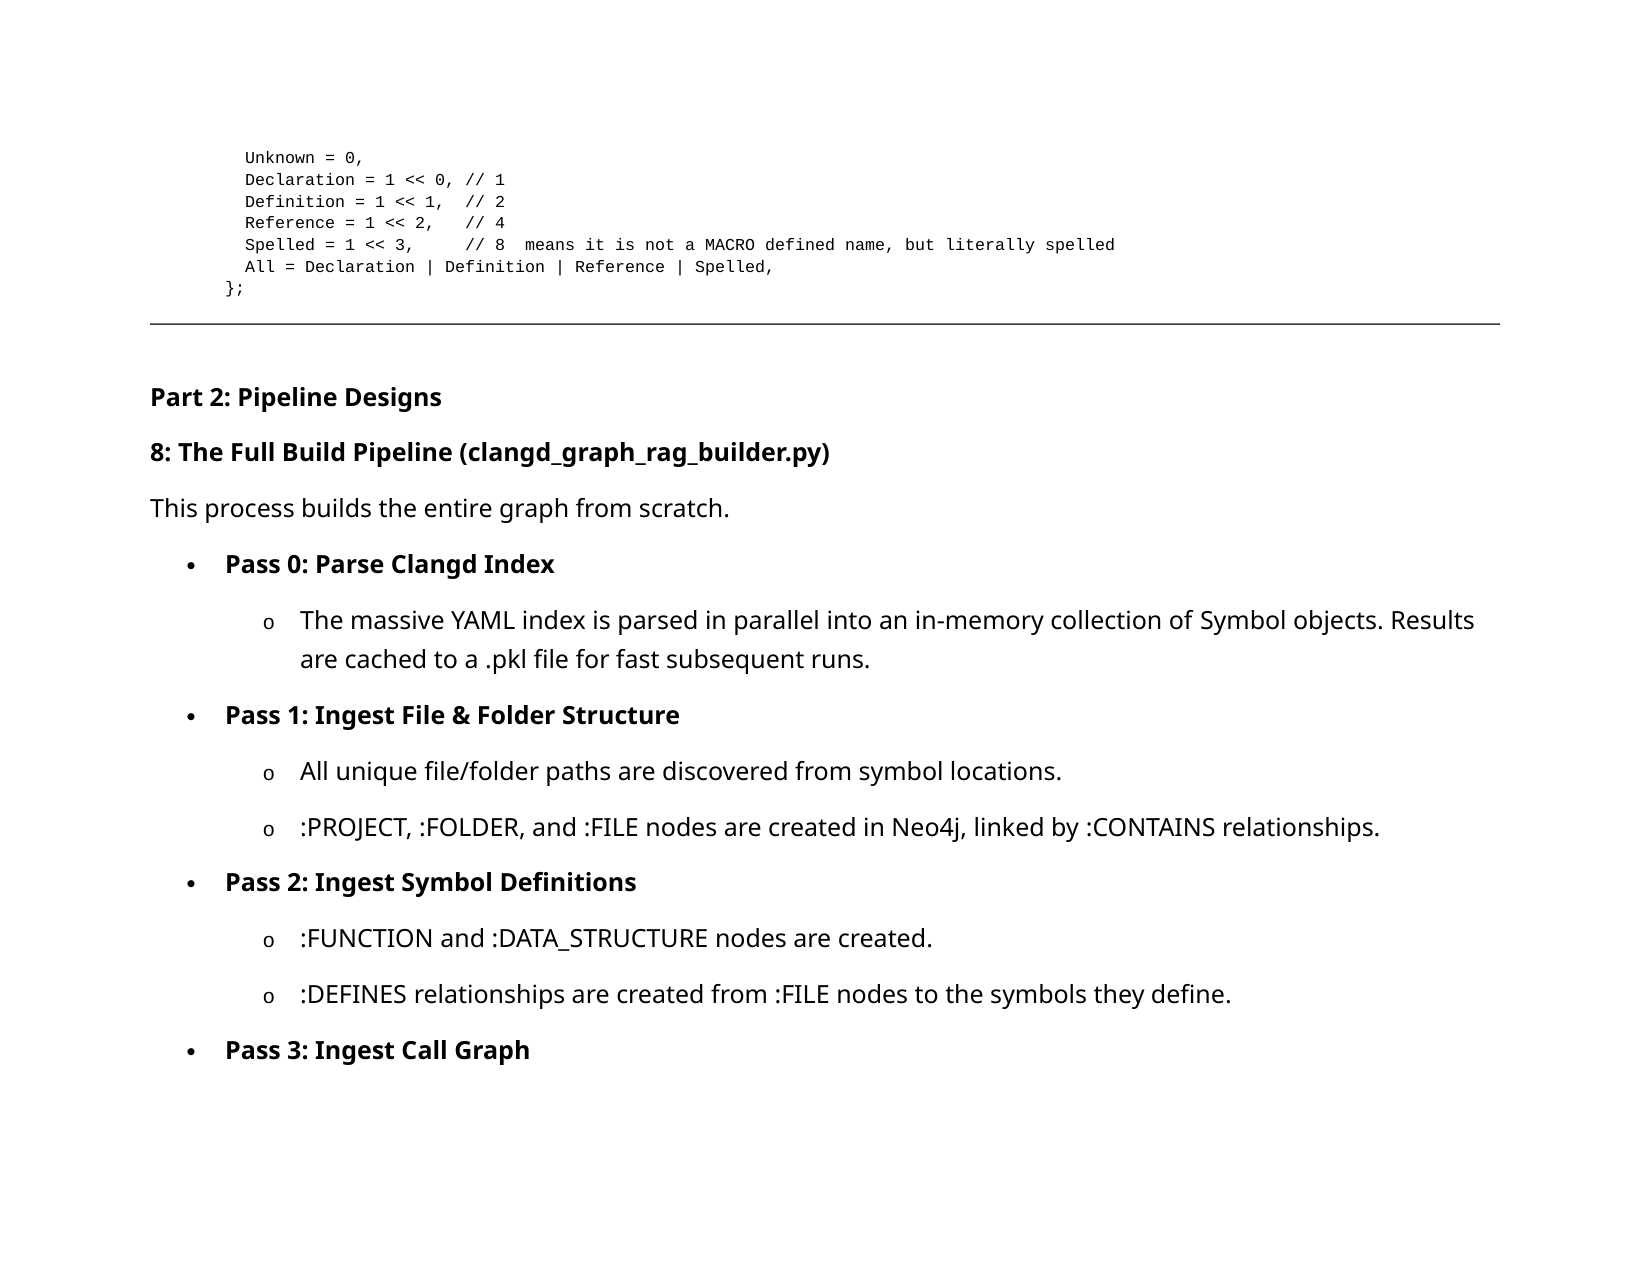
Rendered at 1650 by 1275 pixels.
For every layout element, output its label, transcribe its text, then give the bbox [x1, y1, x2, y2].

text 8: The Full Build Pipeline (clangd_graph_rag_builder.py) [150, 435, 1500, 469]
text Spelled = 1 << 3, // 8 means it is not a MACRO defined name, but literally spelled [225, 237, 1500, 256]
list :FUNCTION and :DATA_STRUCTURE nodes are created. [262, 921, 1500, 955]
list :DEFINES relationships are created from :FILE nodes to the symbols they define. [262, 977, 1500, 1011]
list Pass 2: Ingest Symbol Definitions [187, 865, 1500, 899]
text All = Declaration | Definition | Reference | Spelled, [225, 258, 1500, 277]
text Definition = 1 << 1, // 2 [225, 193, 1500, 212]
text This process builds the entire graph from scratch. [150, 491, 1500, 525]
list All unique file/folder paths are discovered from symbol locations. [262, 753, 1500, 787]
list Pass 3: Ingest Call Graph [187, 1032, 1500, 1067]
list The massive YAML index is parsed in parallel into an in-memory collection of Symbol objects. Results are cached to a .pkl file for fast subsequent runs. [262, 602, 1500, 676]
list :PROJECT, :FOLDER, and :FILE nodes are created in Neo4j, linked by :CONTAINS relationships. [262, 809, 1500, 843]
text Declaration = 1 << 0, // 1 [225, 172, 1500, 191]
text }; [225, 280, 1500, 299]
text Reference = 1 << 2, // 4 [225, 215, 1500, 234]
list Pass 0: Parse Clangd Index [187, 547, 1500, 581]
text Part 2: Pipeline Designs [150, 379, 1500, 413]
list Pass 1: Ingest File & Folder Structure [187, 697, 1500, 732]
text Unknown = 0, [225, 150, 1500, 169]
